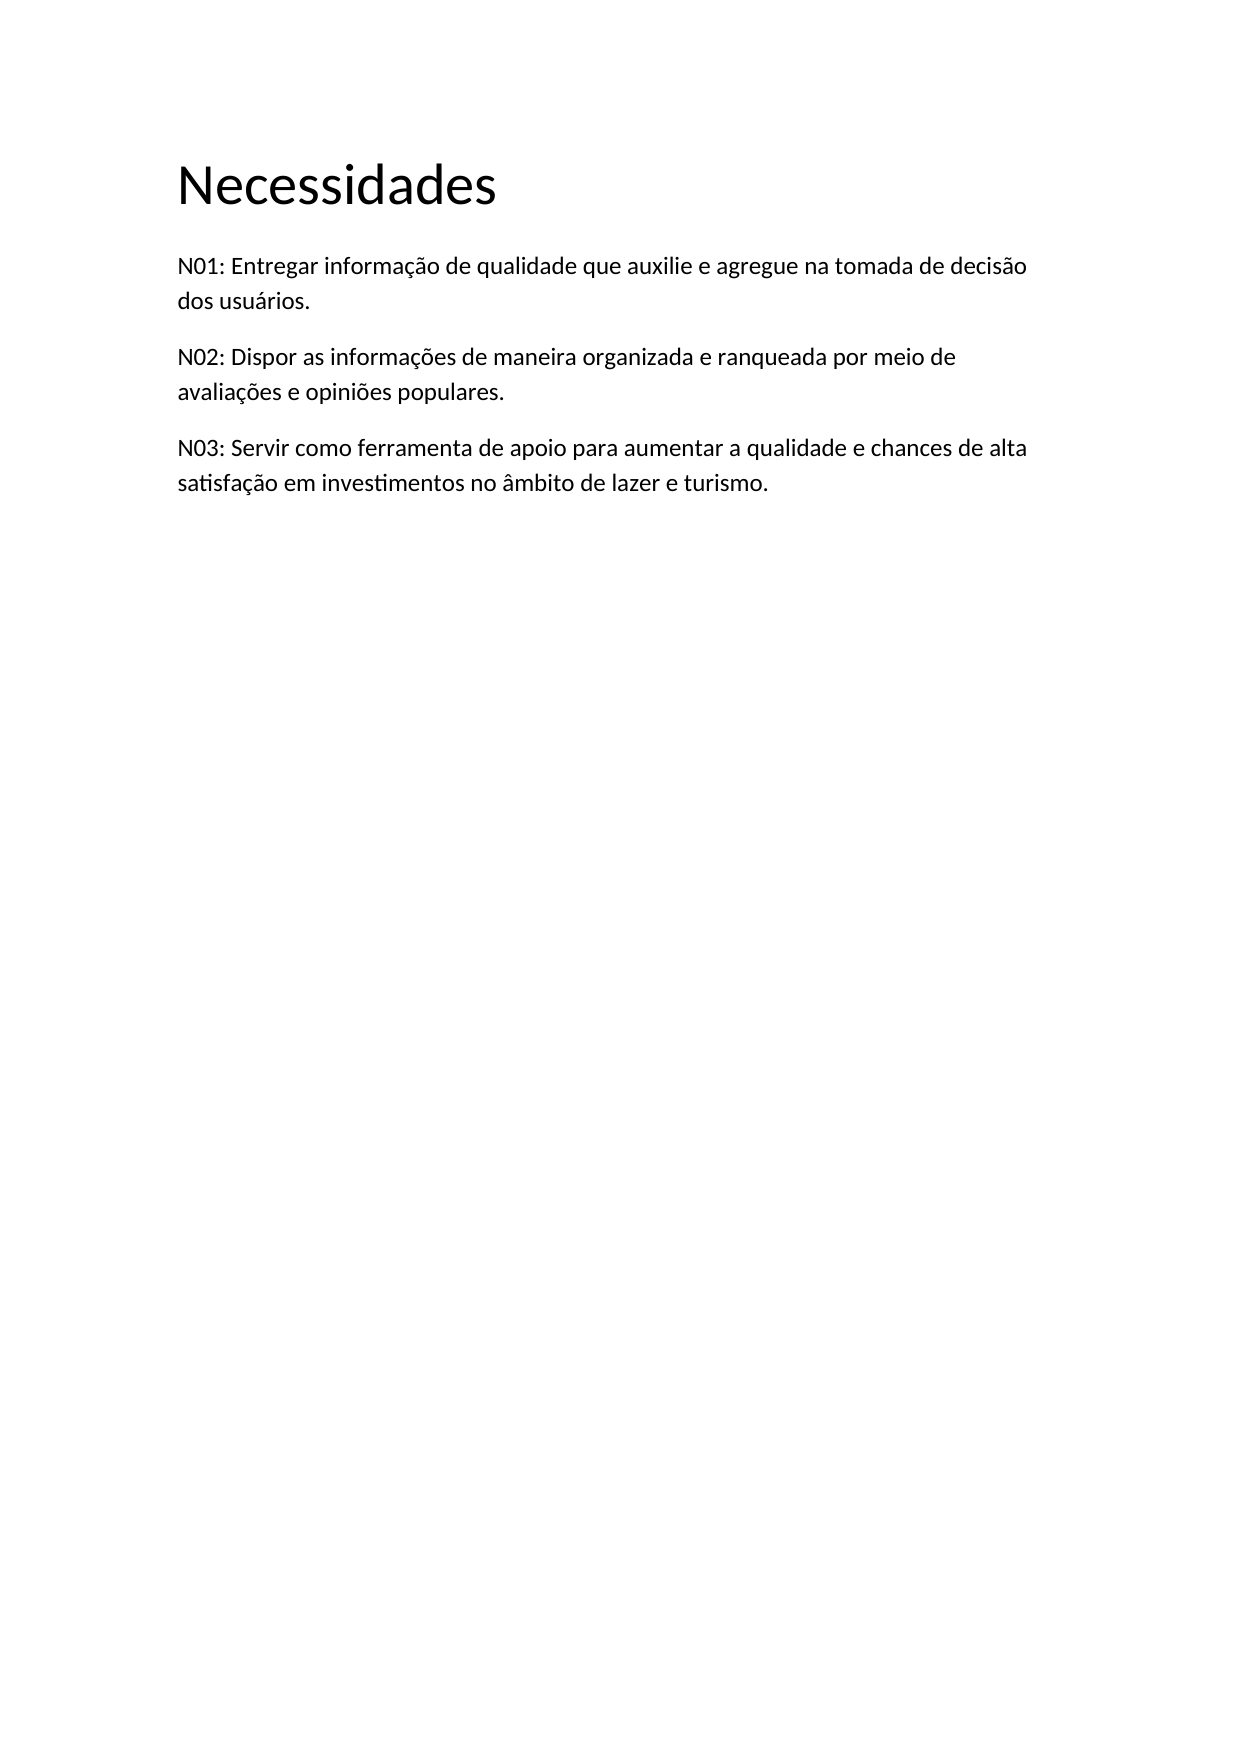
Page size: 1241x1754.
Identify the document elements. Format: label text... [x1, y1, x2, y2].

text N03: Servir como ferramenta de apoio para aumentar a qualidade e chances de alta satisfação em investimentos no âmbito de lazer e turismo. [177, 432, 1063, 497]
text N02: Dispor as informações de maneira organizada e ranqueada por meio de avaliações e opiniões populares. [177, 341, 1063, 407]
text N01: Entregar informação de qualidade que auxilie e agregue na tomada de decisão dos usuários. [177, 250, 1063, 316]
text Necessidades [177, 148, 1063, 219]
